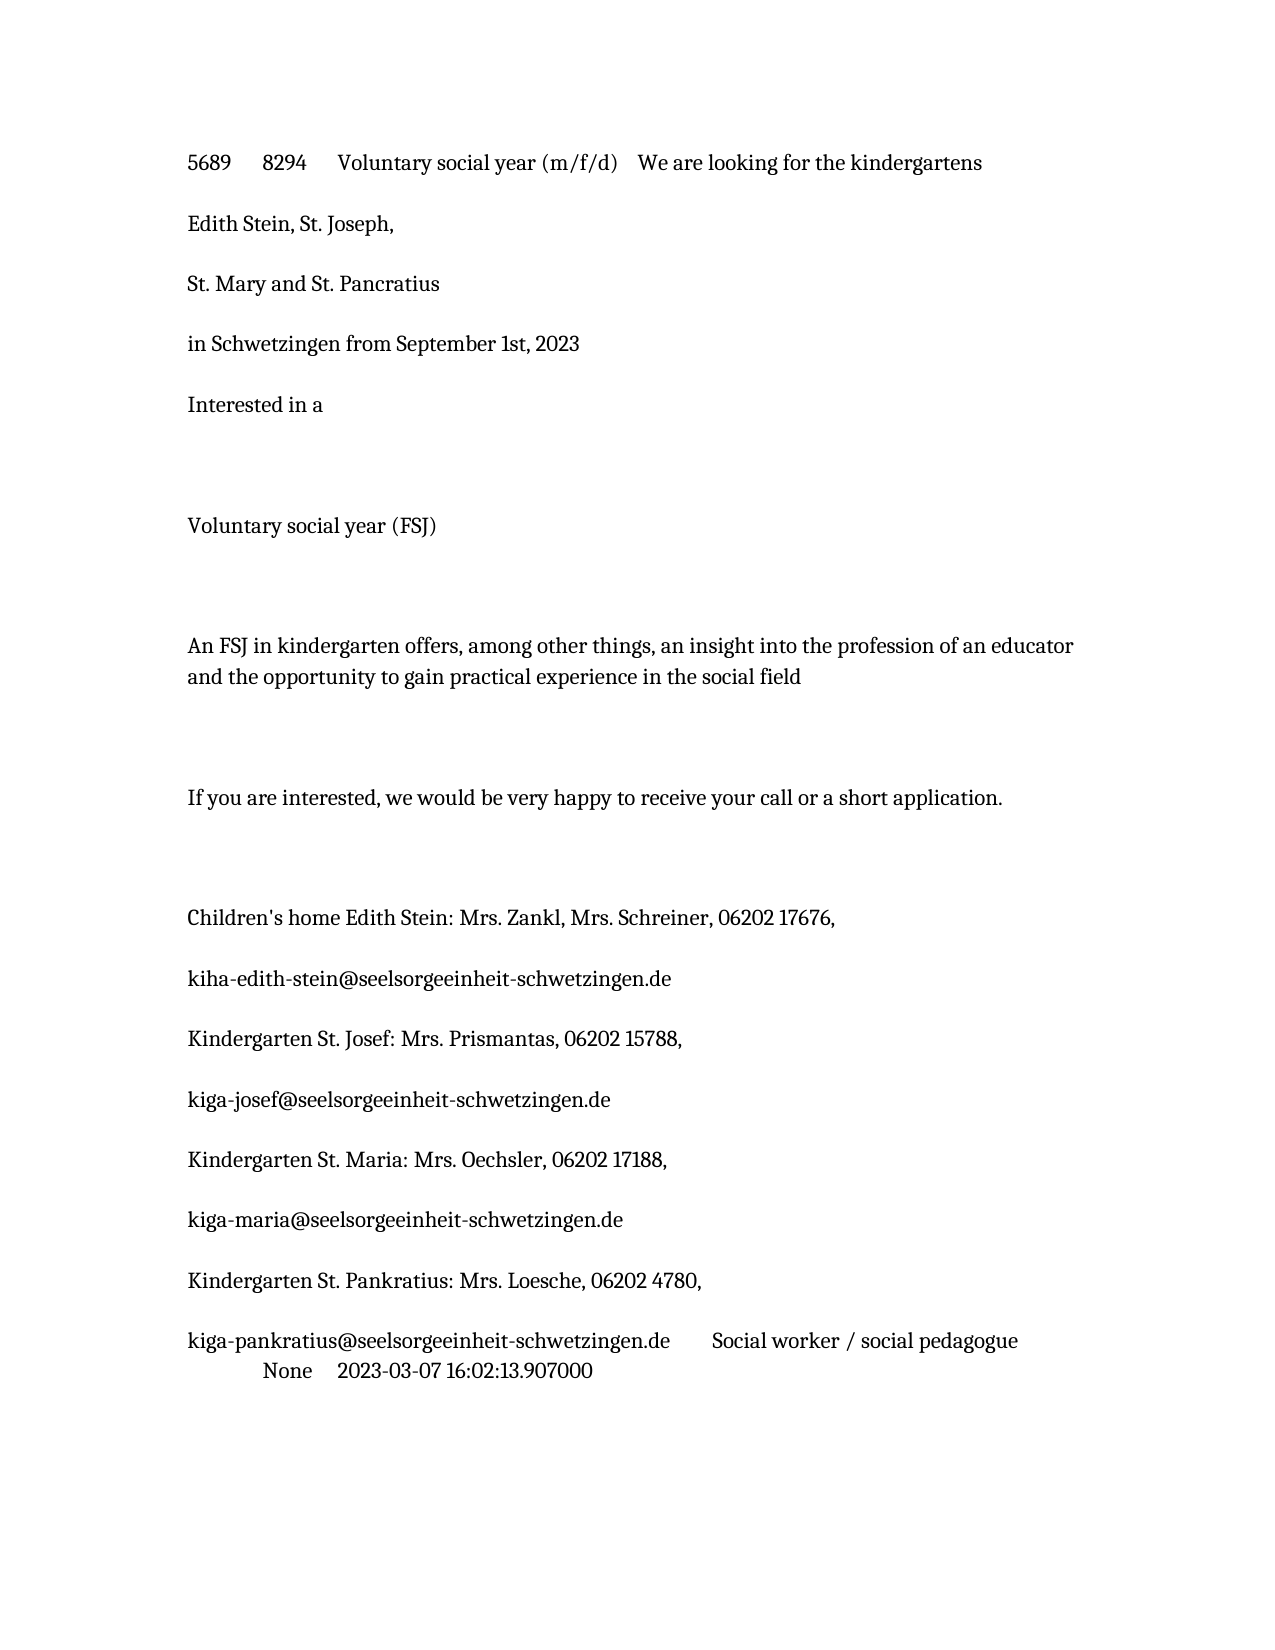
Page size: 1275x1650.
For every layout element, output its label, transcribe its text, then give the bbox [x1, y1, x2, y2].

text 5689 8294 Voluntary social year (m/f/d) We are looking for the kindergartens Edith Stein, St. Joseph, St. Mary and St. Pancratius in Schwetzingen from September 1st, 2023 Interested in a Voluntary social year (FSJ) An FSJ in kindergarten offers, among other things, an insight into the profession of an educator and the opportunity to gain practical experience in the social field If you are interested, we would be very happy to receive your call or a short application. Children's home Edith Stein: Mrs. Zankl, Mrs. Schreiner, 06202 17676, kiha-edith-stein@seelsorgeeinheit-schwetzingen.de Kindergarten St. Josef: Mrs. Prismantas, 06202 15788, kiga-josef@seelsorgeeinheit-schwetzingen.de Kindergarten St. Maria: Mrs. Oechsler, 06202 17188, kiga-maria@seelsorgeeinheit-schwetzingen.de Kindergarten St. Pankratius: Mrs. Loesche, 06202 4780, kiga-pankratius@seelsorgeeinheit-schwetzingen.de Social worker / social pedagogue None 2023-03-07 16:02:13.907000 [187, 150, 1087, 1415]
